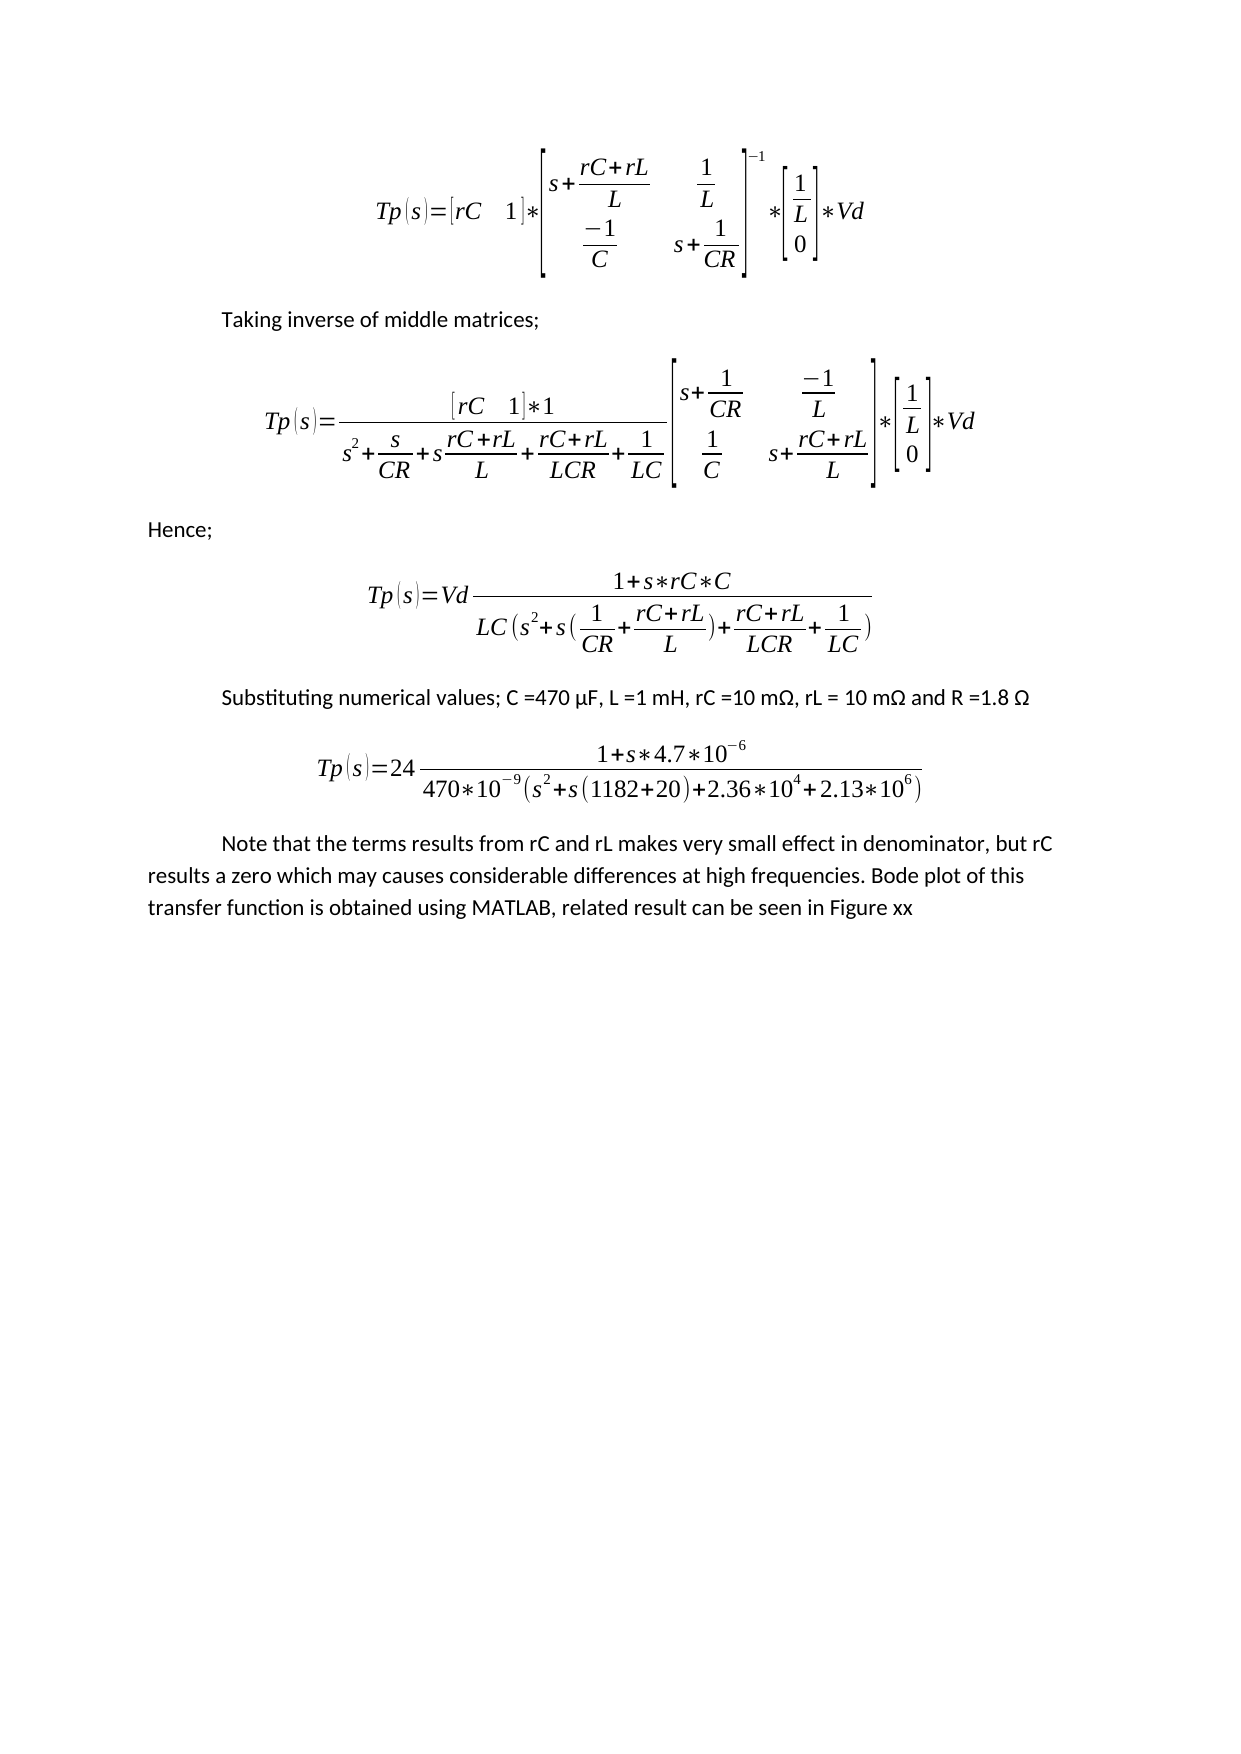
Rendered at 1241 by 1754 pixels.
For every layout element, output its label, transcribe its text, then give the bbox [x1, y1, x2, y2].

text Note that the terms results from rC and rL makes very small effect in denominator, but rC results a zero which may causes considerable differences at high frequencies. Bode plot of this transfer function is obtained using MATLAB, related result can be seen in Figure xx [148, 829, 1093, 921]
text Hence; [148, 515, 1093, 543]
text Substituting numerical values; C =470 µF, L =1 mH, rC =10 mΩ, rL = 10 mΩ and R =1.8 Ω [148, 683, 1093, 711]
text Taking inverse of middle matrices; [148, 305, 1093, 333]
